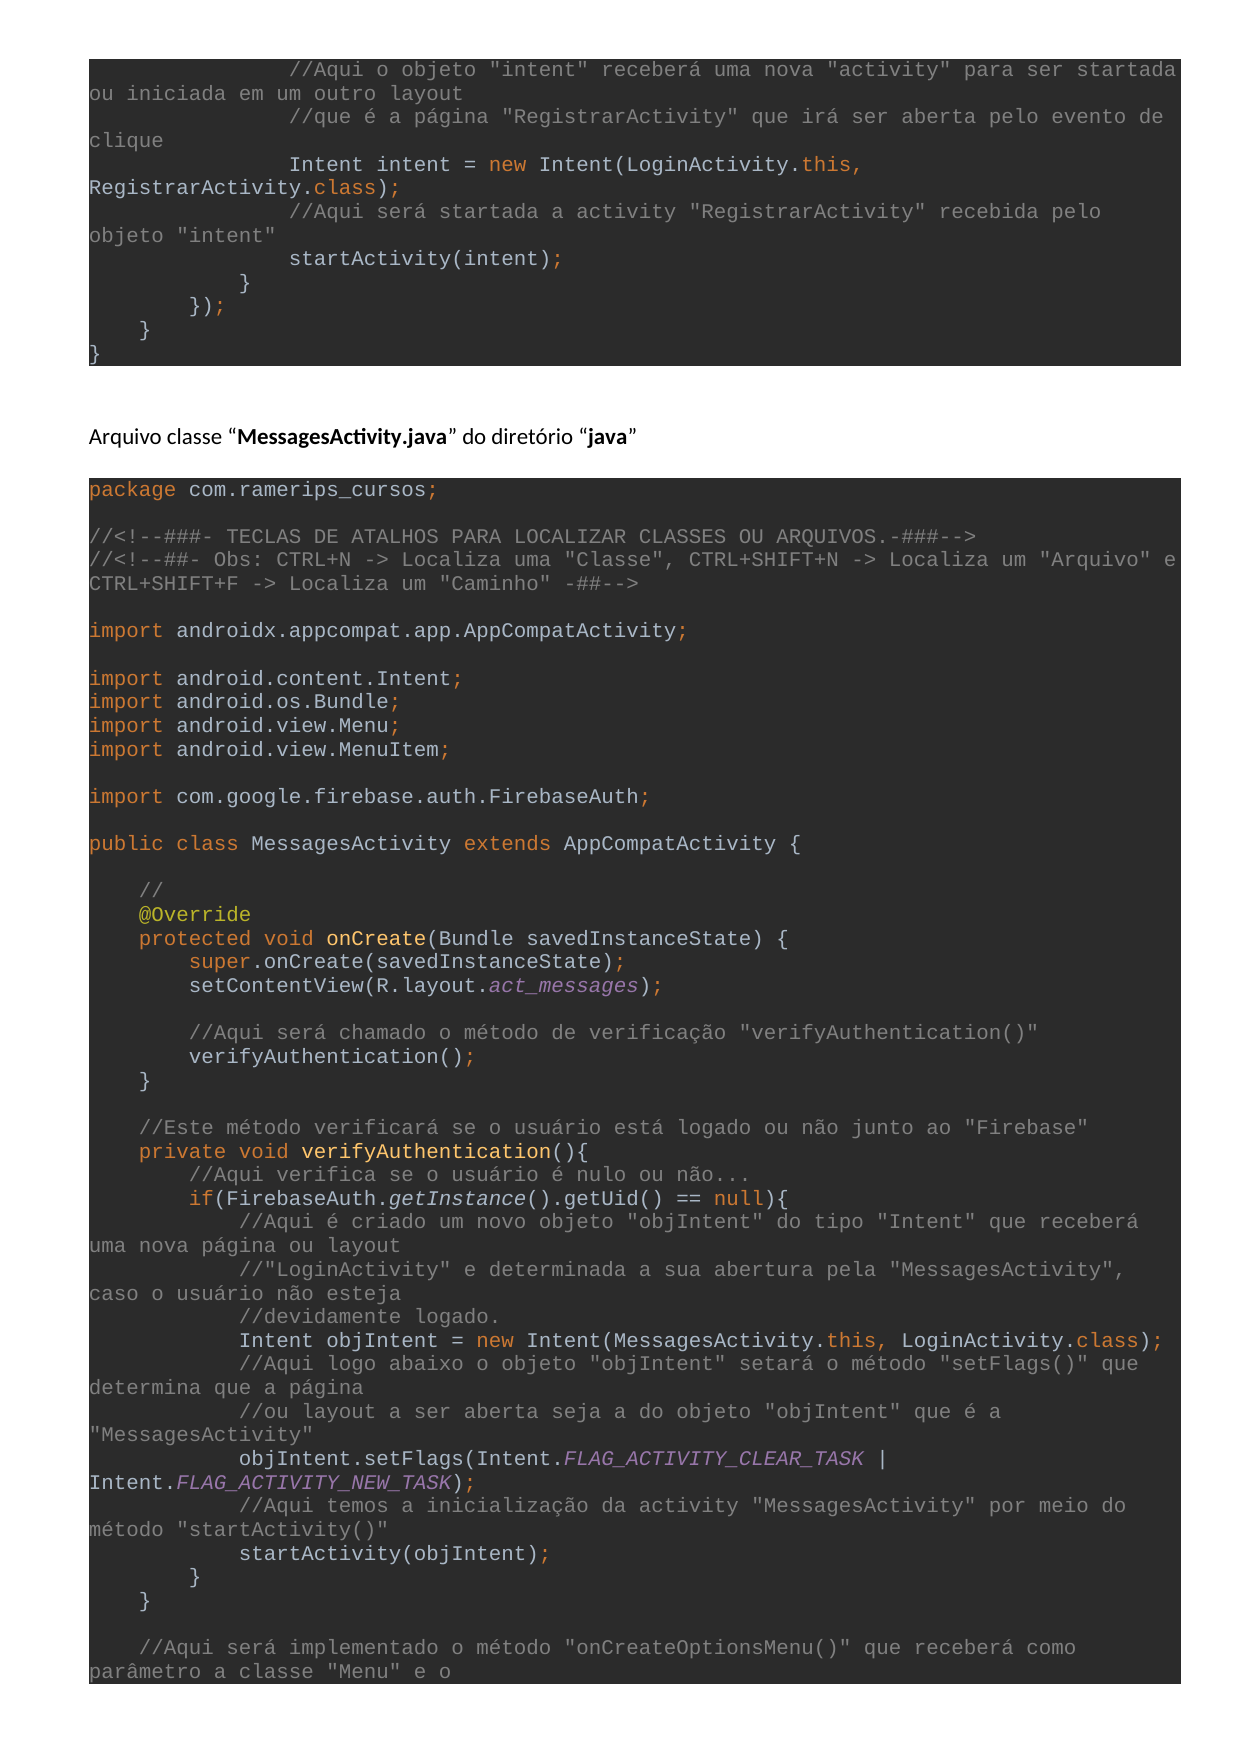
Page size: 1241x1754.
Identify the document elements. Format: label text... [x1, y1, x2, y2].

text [89, 59, 1181, 366]
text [89, 478, 1181, 1684]
text Arquivo classe “MessagesActivity.java” do diretório “java” [89, 422, 1181, 451]
